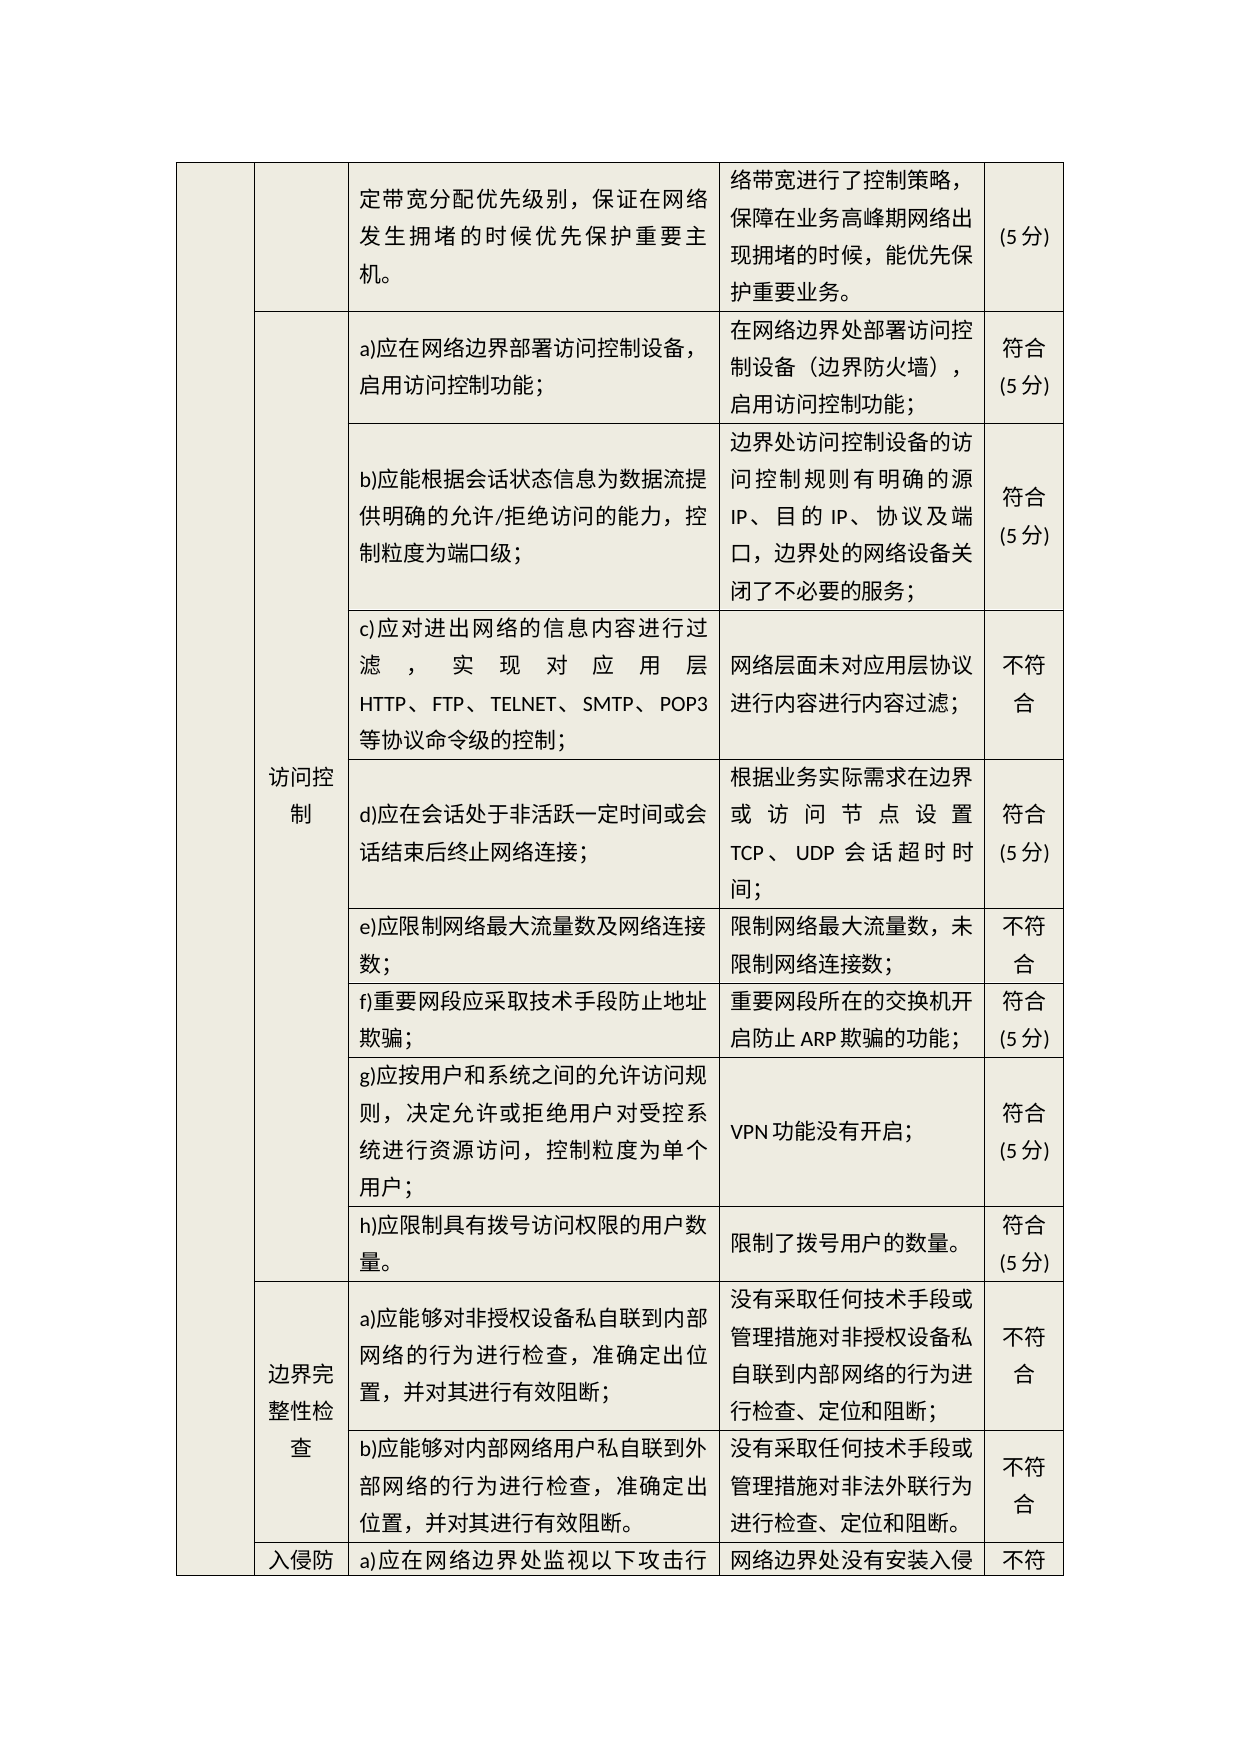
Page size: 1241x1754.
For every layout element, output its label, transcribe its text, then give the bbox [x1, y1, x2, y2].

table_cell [349, 1543, 719, 1575]
table_cell 不符合 [985, 611, 1063, 759]
table_cell g)应按用户和系统之间的允许访问规则，决定允许或拒绝用户对受控系统进行资源访问，控制粒度为单个用户； [349, 1058, 719, 1206]
table_cell 网络层面未对应用层协议进行内容进行内容过滤； [720, 611, 984, 759]
table_cell 网络边界处没有安装入侵检测设备； [720, 1543, 984, 1575]
table_cell 边界完整性检查 [255, 1282, 348, 1542]
table_cell 符合(5分) [985, 424, 1063, 609]
table_cell 不符合 [985, 1543, 1063, 1575]
table_cell 符合(5分) [985, 984, 1063, 1057]
table_cell 不符合 [985, 909, 1063, 982]
table_cell h)应限制具有拨号访问权限的用户数量。 [349, 1207, 719, 1281]
table_cell d)应在会话处于非活跃一定时间或会话结束后终止网络连接； [349, 760, 719, 908]
table_cell 在网络边界处部署访问控制设备（边界防火墙），启用访问控制功能； [720, 312, 984, 423]
table_cell f)重要网段应采取技术手段防止地址欺骗； [349, 984, 719, 1057]
table_cell 边界处访问控制设备的访问控制规则有明确的源IP、目的IP、协议及端口，边界处的网络设备关闭了不必要的服务； [720, 424, 984, 609]
table_cell 符合(5分) [985, 760, 1063, 908]
table_cell 重要网段所在的交换机开启防止ARP欺骗的功能； [720, 984, 984, 1057]
table_cell 根据业务实际需求在边界或访问节点设置TCP、UDP会话超时时间； [720, 760, 984, 908]
table_cell 限制网络最大流量数，未限制网络连接数； [720, 909, 984, 982]
table_cell e)应限制网络最大流量数及网络连接数； [349, 909, 719, 982]
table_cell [720, 163, 984, 311]
table_cell c)应对进出网络的信息内容进行过滤，实现对应用层HTTP、FTP、TELNET、SMTP、POP3等协议命令级的控制； [349, 611, 719, 759]
table_cell 符合(5分) [985, 312, 1063, 423]
table_cell 访问控制 [255, 312, 348, 1281]
table_cell 入侵防范 [255, 1543, 348, 1575]
table_cell 符合(5分) [985, 1207, 1063, 1281]
table_cell a)应能够对非授权设备私自联到内部网络的行为进行检查，准确定出位置，并对其进行有效阻断； [349, 1282, 719, 1430]
table_cell 不符合 [985, 1431, 1063, 1542]
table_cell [349, 163, 719, 311]
table_cell 没有采取任何技术手段或管理措施对非法外联行为进行检查、定位和阻断。 [720, 1431, 984, 1542]
table_cell 不符合 [985, 1282, 1063, 1430]
table_cell VPN功能没有开启； [720, 1058, 984, 1206]
table_cell a)应在网络边界部署访问控制设备，启用访问控制功能； [349, 312, 719, 423]
table_cell 符合(5分) [985, 1058, 1063, 1206]
table_cell b)应能够对内部网络用户私自联到外部网络的行为进行检查，准确定出位置，并对其进行有效阻断。 [349, 1431, 719, 1542]
table_cell 没有采取任何技术手段或管理措施对非授权设备私自联到内部网络的行为进行检查、定位和阻断； [720, 1282, 984, 1430]
table_cell b)应能根据会话状态信息为数据流提供明确的允许/拒绝访问的能力，控制粒度为端口级； [349, 424, 719, 609]
table_cell 符合(5分) [985, 163, 1063, 311]
table_cell 限制了拨号用户的数量。 [720, 1207, 984, 1281]
